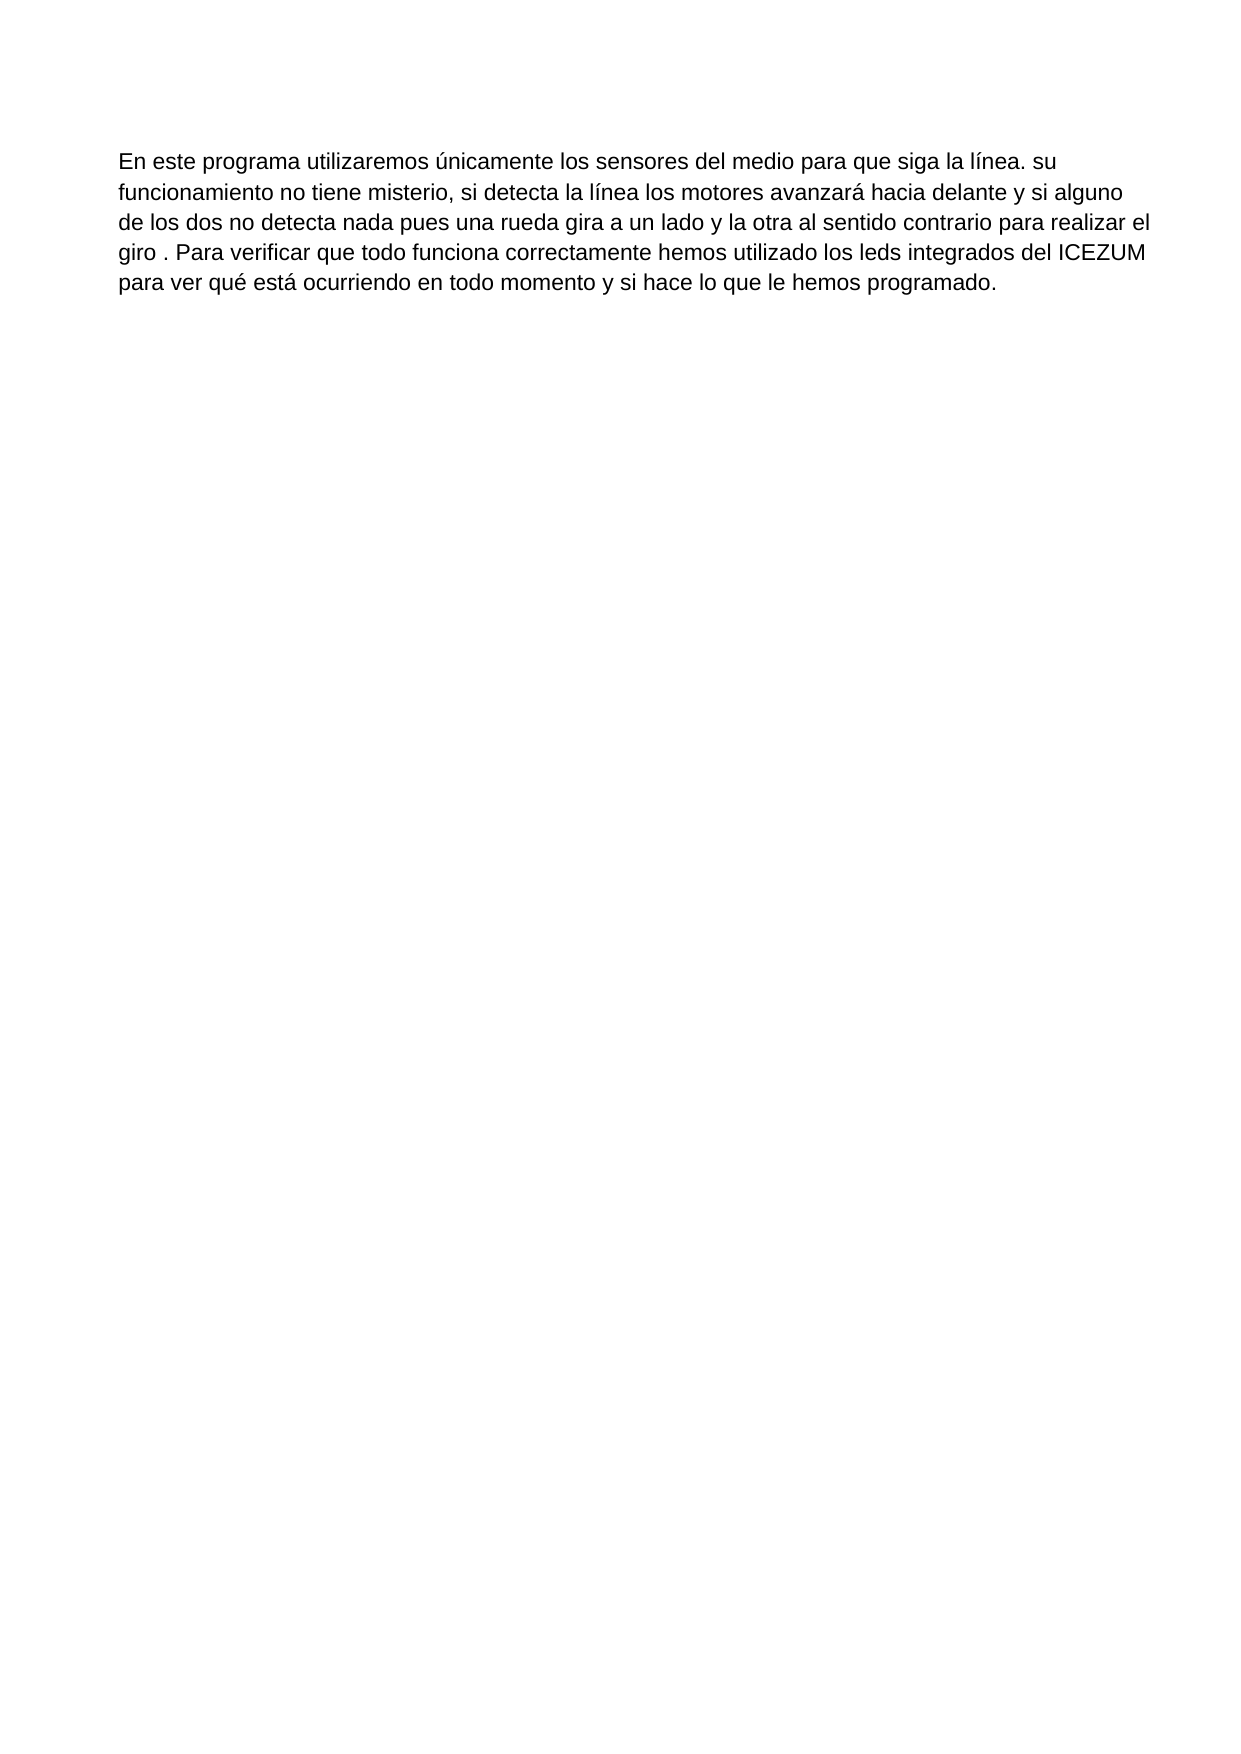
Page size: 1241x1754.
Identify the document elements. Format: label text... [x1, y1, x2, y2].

text En este programa utilizaremos únicamente los sensores del medio para que siga la línea. su funcionamiento no tiene misterio, si detecta la línea los motores avanzará hacia delante y si alguno de los dos no detecta nada pues una rueda gira a un lado y la otra al sentido contrario para realizar el giro . Para verificar que todo funciona correctamente hemos utilizado los leds integrados del ICEZUM para ver qué está ocurriendo en todo momento y si hace lo que le hemos programado. [118, 148, 1152, 295]
